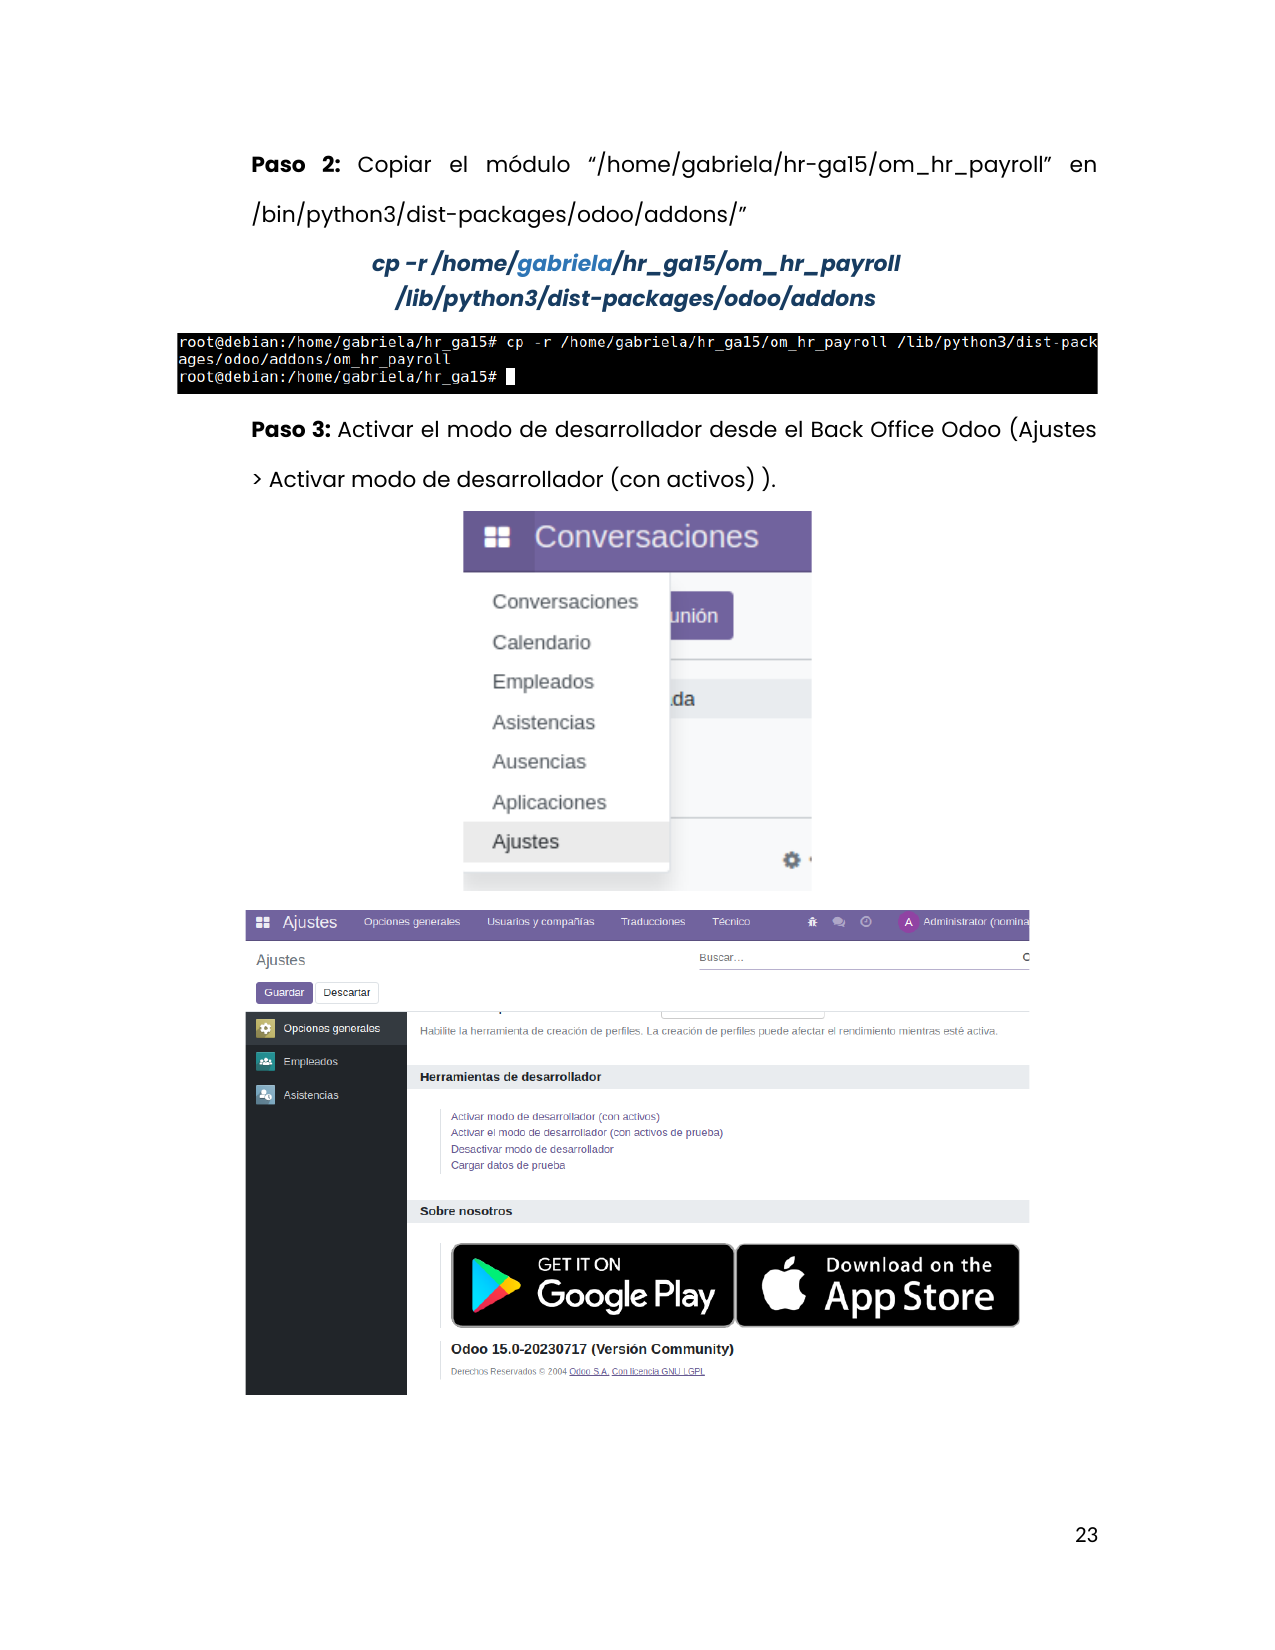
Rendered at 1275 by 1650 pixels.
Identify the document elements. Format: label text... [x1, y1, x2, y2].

text cp -r /home/gabriela/hr_ga15/om_hr_payroll /lib/python3/dist-packages/odoo/addons [177, 246, 1098, 314]
picture [245, 910, 1030, 1395]
subtitle Paso 3: Activar el modo de desarrollador desde el Back Office Odoo (Ajustes > Activar modo de desarrollador (con activos) ). [251, 413, 1098, 495]
picture [463, 511, 812, 891]
picture [177, 333, 1098, 394]
subtitle Paso 2: Copiar el módulo “/home/gabriela/hr-ga15/om_hr_payroll” en /bin/python3/dist-packages/odoo/addons/” [251, 148, 1098, 229]
